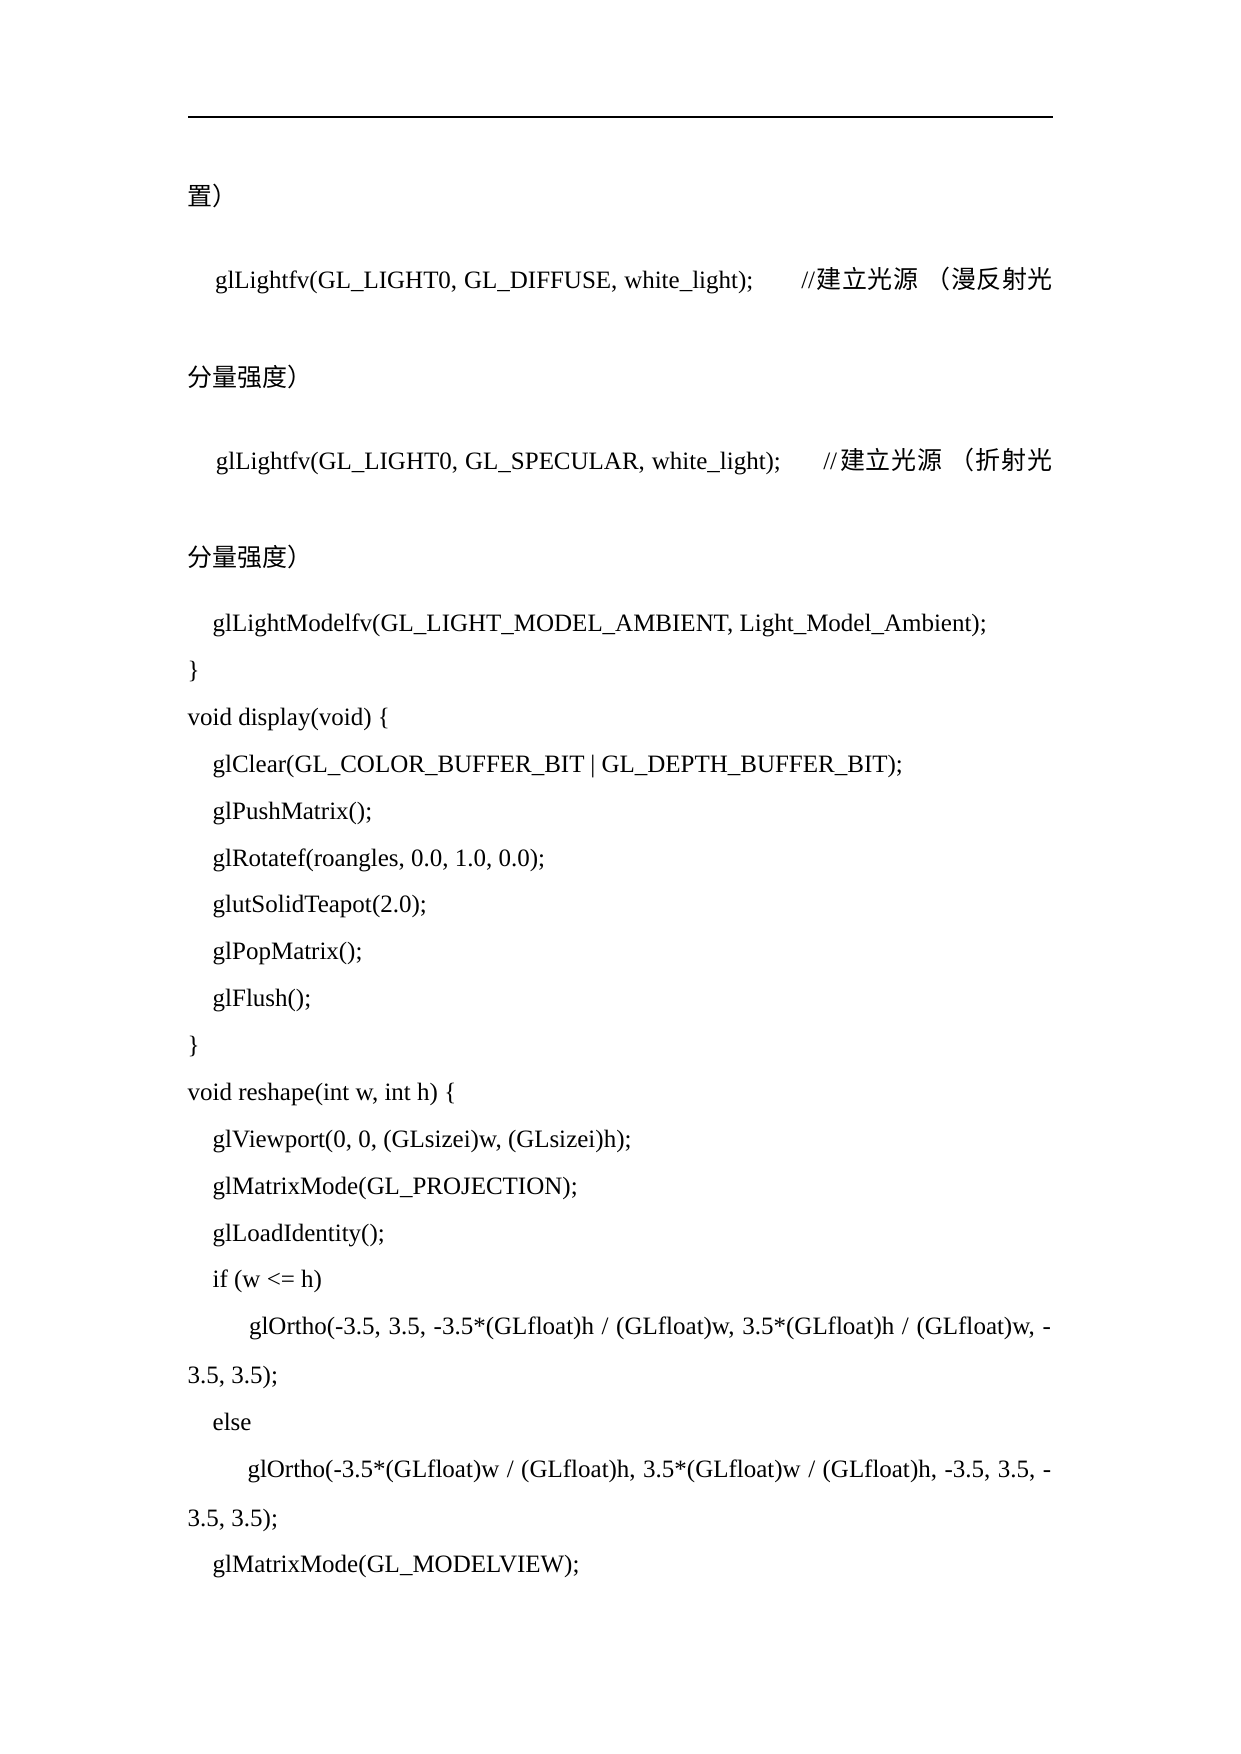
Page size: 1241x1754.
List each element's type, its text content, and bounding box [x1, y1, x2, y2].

text glMatrixMode(GL_PROJECTION); [187, 1169, 1053, 1201]
text glPopMatrix(); [187, 934, 1053, 967]
text } [187, 653, 1053, 686]
text glRotatef(roangles, 0.0, 1.0, 0.0); [187, 841, 1053, 873]
text if (w <= h) [187, 1263, 1053, 1295]
text glOrtho(-3.5, 3.5, -3.5*(GLfloat)h / (GLfloat)w, 3.5*(GLfloat)h / (GLfloat)w, -3.5, 3.5); [187, 1309, 1053, 1391]
text void reshape(int w, int h) { [187, 1075, 1053, 1108]
text glLightModelfv(GL_LIGHT_MODEL_AMBIENT, Light_Model_Ambient); [187, 606, 1053, 639]
text glLoadIdentity(); [187, 1216, 1053, 1248]
text glLightfv(GL_LIGHT0, GL_DIFFUSE, white_light); //建立光源 （漫反射光分量强度） [187, 245, 1053, 408]
text glOrtho(-3.5*(GLfloat)w / (GLfloat)h, 3.5*(GLfloat)w / (GLfloat)h, -3.5, 3.5, -3.5, 3.5); [187, 1452, 1053, 1533]
text else [187, 1405, 1053, 1438]
text } [187, 1028, 1053, 1061]
text glLightfv(GL_LIGHT0, GL_SPECULAR, white_light); //建立光源 （折射光分量强度） [187, 426, 1053, 588]
text glMatrixMode(GL_MODELVIEW); [187, 1548, 1053, 1580]
text glClear(GL_COLOR_BUFFER_BIT | GL_DEPTH_BUFFER_BIT); [187, 747, 1053, 779]
text glutSolidTeapot(2.0); [187, 888, 1053, 920]
text glPushMatrix(); [187, 794, 1053, 826]
text glViewport(0, 0, (GLsizei)w, (GLsizei)h); [187, 1122, 1053, 1154]
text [187, 162, 1053, 227]
text void display(void) { [187, 700, 1053, 733]
text glFlush(); [187, 981, 1053, 1014]
